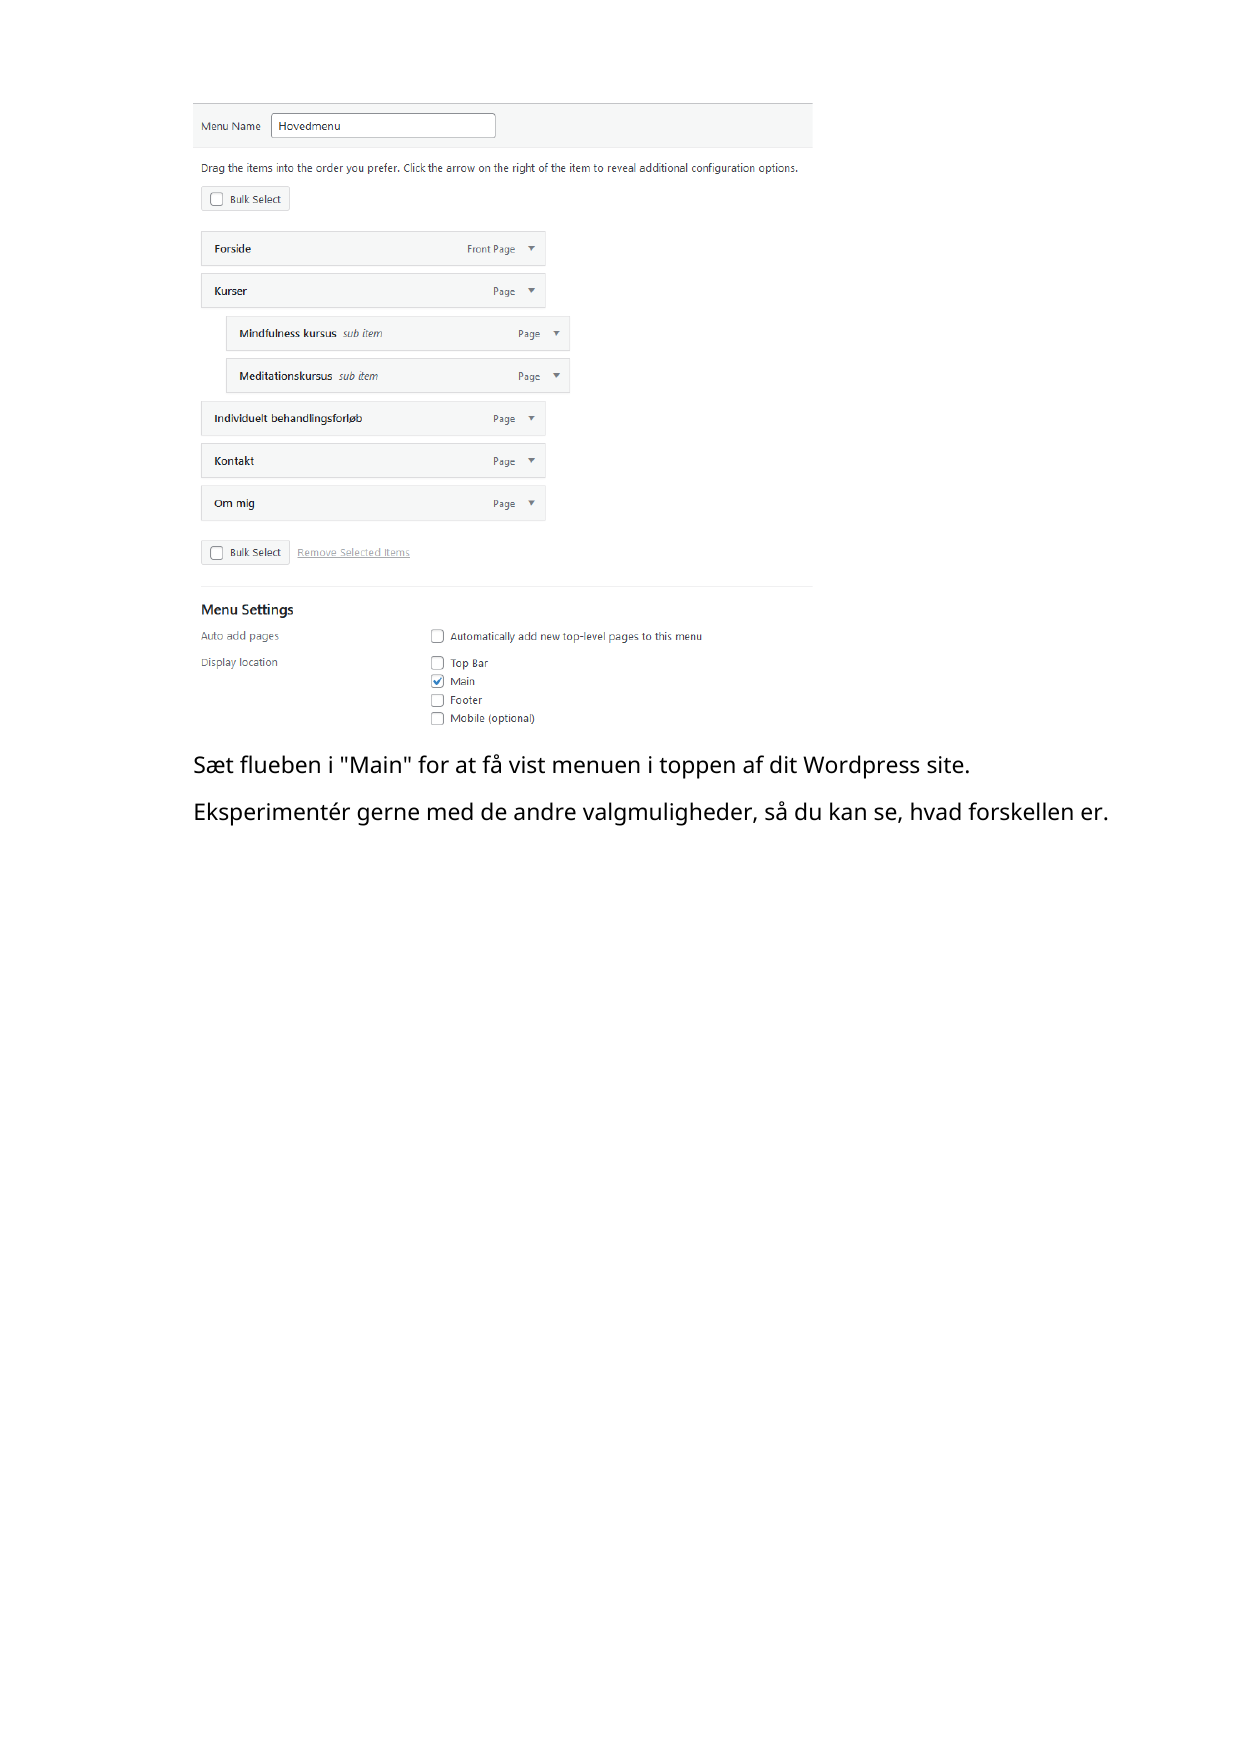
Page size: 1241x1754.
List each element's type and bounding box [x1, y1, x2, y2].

picture [193, 103, 813, 734]
list [156, 103, 1122, 869]
